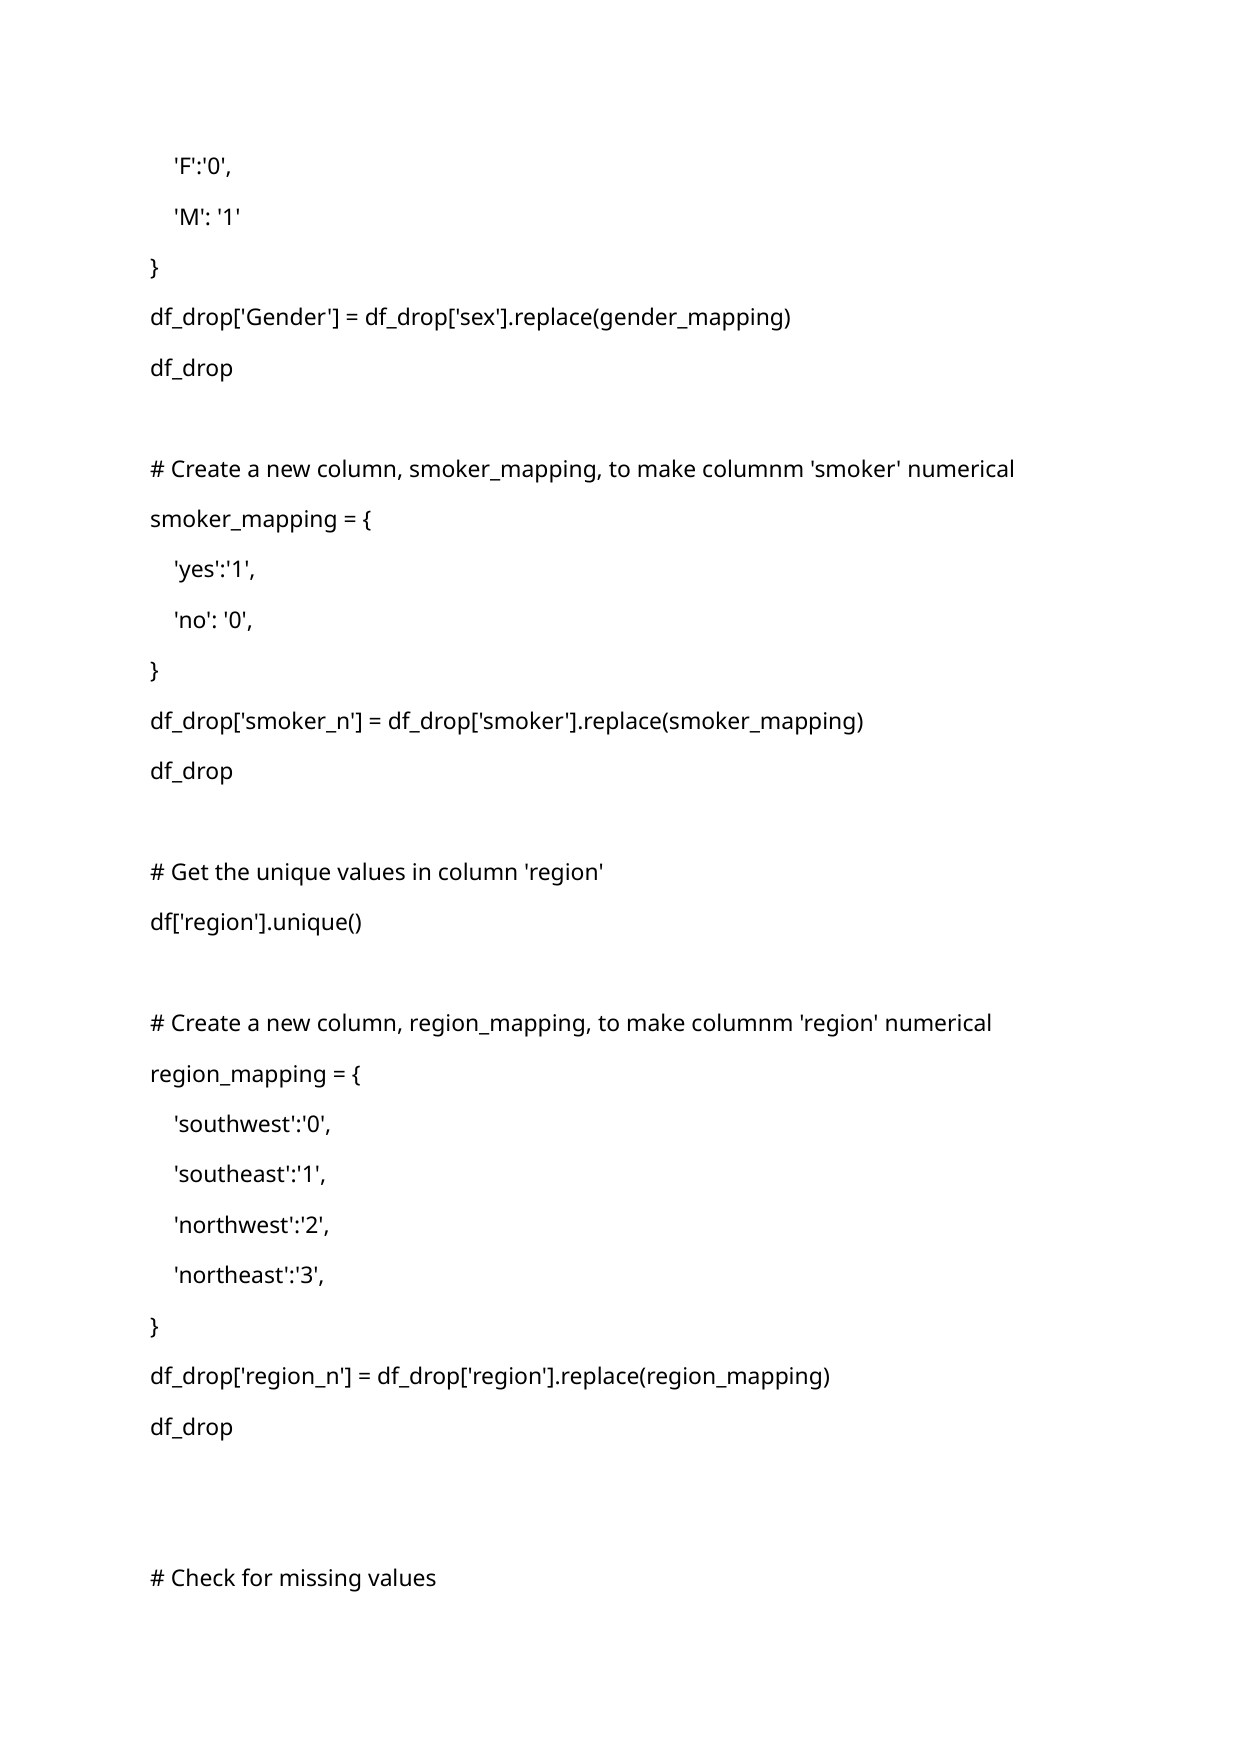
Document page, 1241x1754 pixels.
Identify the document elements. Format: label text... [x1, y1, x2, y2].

text 'no': '0', [150, 604, 1090, 635]
text 'F':'0', [150, 150, 1090, 181]
text df['region'].unique() [150, 906, 1090, 937]
text smoker_mapping = { [150, 503, 1090, 534]
text df_drop['Gender'] = df_drop['sex'].replace(gender_mapping) [150, 301, 1090, 332]
text 'M': '1' [150, 200, 1090, 232]
text df_drop['region_n'] = df_drop['region'].replace(region_mapping) [150, 1360, 1090, 1391]
text } [150, 251, 1090, 282]
text 'northwest':'2', [150, 1209, 1090, 1240]
text 'northeast':'3', [150, 1259, 1090, 1290]
text 'southwest':'0', [150, 1108, 1090, 1139]
text # Create a new column, region_mapping, to make columnm 'region' numerical [150, 1007, 1090, 1038]
text # Get the unique values in column 'region' [150, 856, 1090, 887]
text df_drop [150, 1410, 1090, 1442]
text } [150, 654, 1090, 685]
text df_drop [150, 352, 1090, 383]
text } [150, 1309, 1090, 1341]
text 'yes':'1', [150, 553, 1090, 584]
text # Create a new column, smoker_mapping, to make columnm 'smoker' numerical [150, 452, 1090, 484]
text 'southeast':'1', [150, 1158, 1090, 1189]
text df_drop['smoker_n'] = df_drop['smoker'].replace(smoker_mapping) [150, 704, 1090, 736]
text region_mapping = { [150, 1057, 1090, 1089]
text df_drop [150, 755, 1090, 786]
text # Check for missing values [150, 1562, 1090, 1593]
